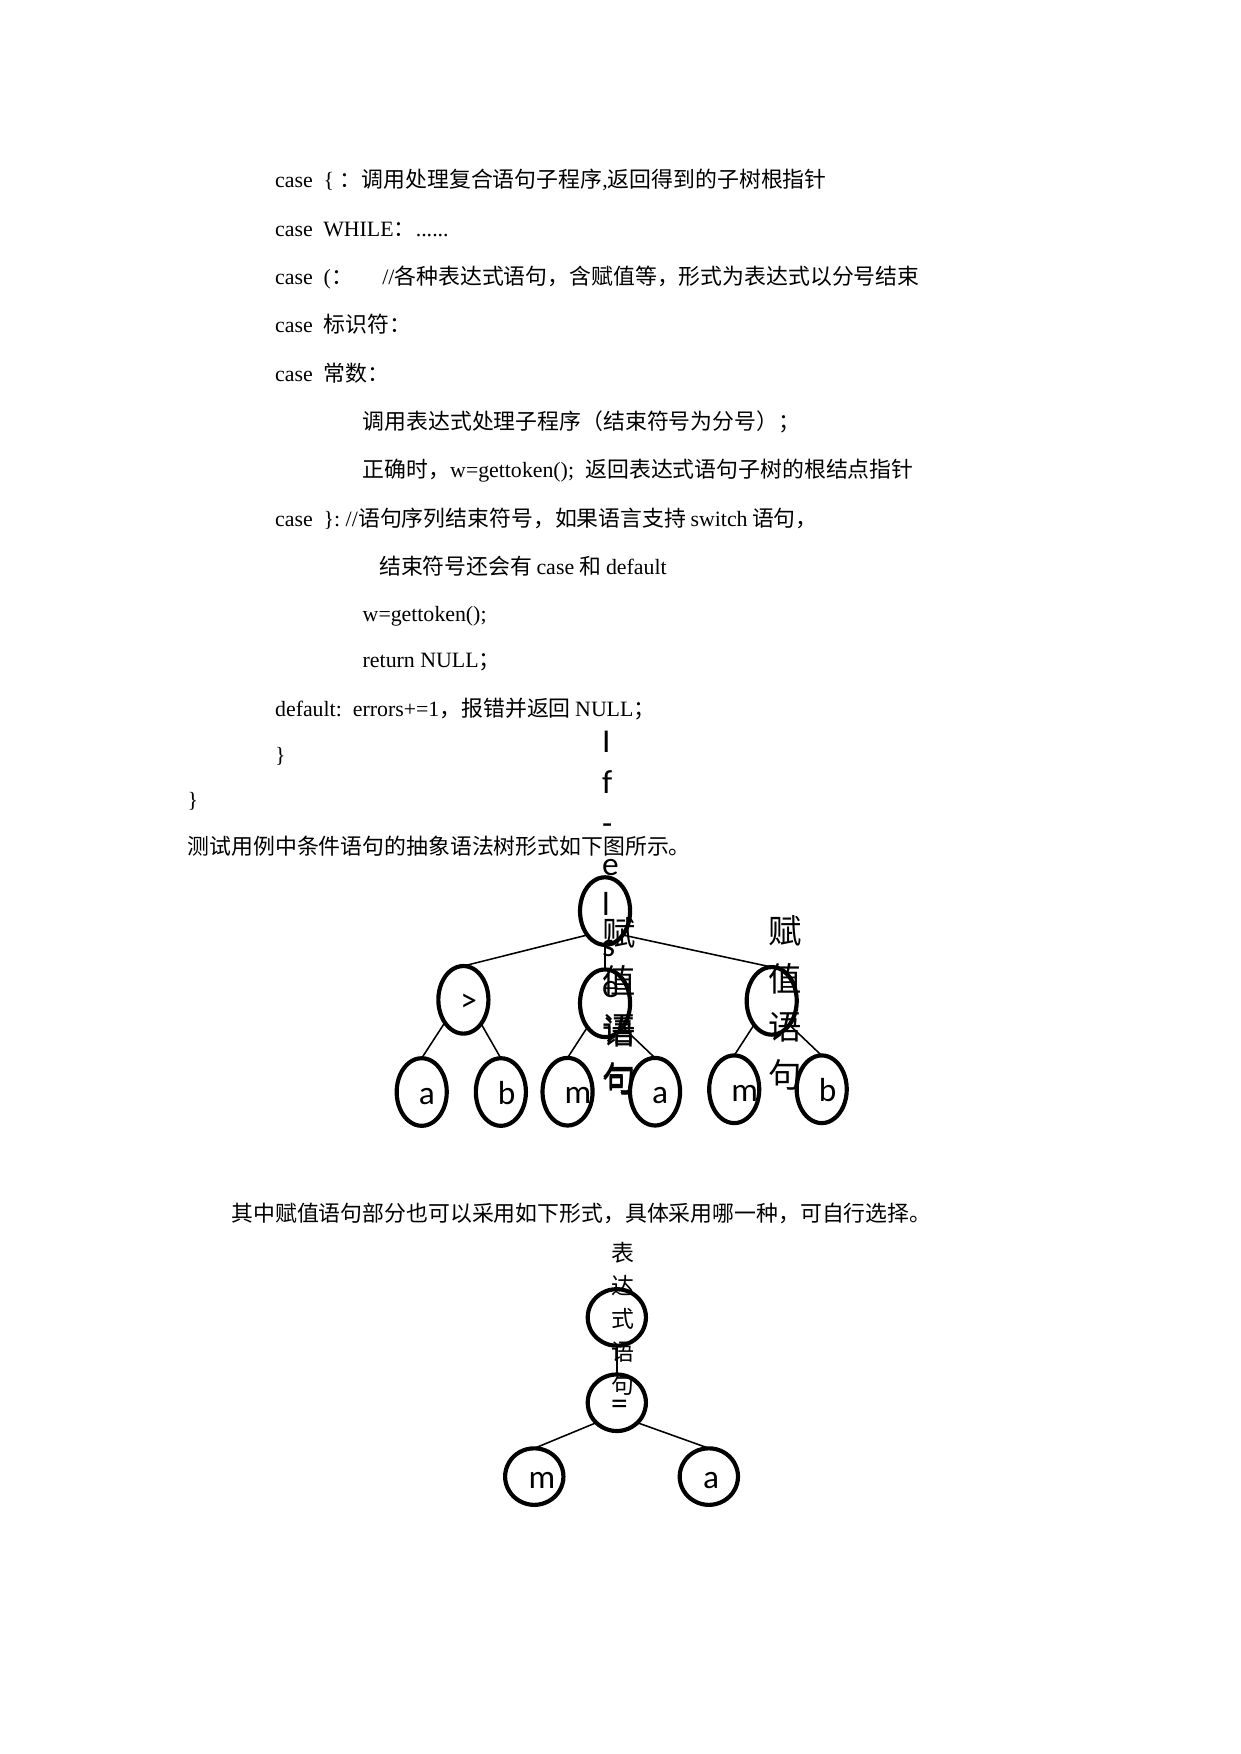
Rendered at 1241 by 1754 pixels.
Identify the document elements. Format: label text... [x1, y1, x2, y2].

text case { ：调用处理复合语句子程序,返回得到的子树根指针 [187, 162, 1053, 194]
text } [187, 784, 1053, 816]
text 调用表达式处理子程序（结束符号为分号）； [187, 404, 1053, 436]
text 结束符号还会有case 和default [187, 549, 1053, 581]
text w=gettoken(); [187, 597, 1053, 629]
text } [187, 739, 1053, 771]
text case 常数： [187, 355, 1053, 388]
text case 标识符： [187, 307, 1053, 339]
text default: errors+=1，报错并返回NULL； [187, 690, 1053, 723]
text 其中赋值语句部分也可以采用如下形式，具体采用哪一种，可自行选择。 [187, 1196, 1053, 1228]
text case (： //各种表达式语句，含赋值等，形式为表达式以分号结束 [187, 259, 1053, 291]
text 测试用例中条件语句的抽象语法树形式如下图所示。 [187, 829, 1053, 861]
text case }: //语句序列结束符号，如果语言支持switch语句， [187, 500, 1053, 533]
text return NULL； [187, 642, 1053, 674]
text case WHILE：...... [187, 210, 1053, 243]
text 正确时，w=gettoken(); 返回表达式语句子树的根结点指针 [187, 452, 1053, 484]
